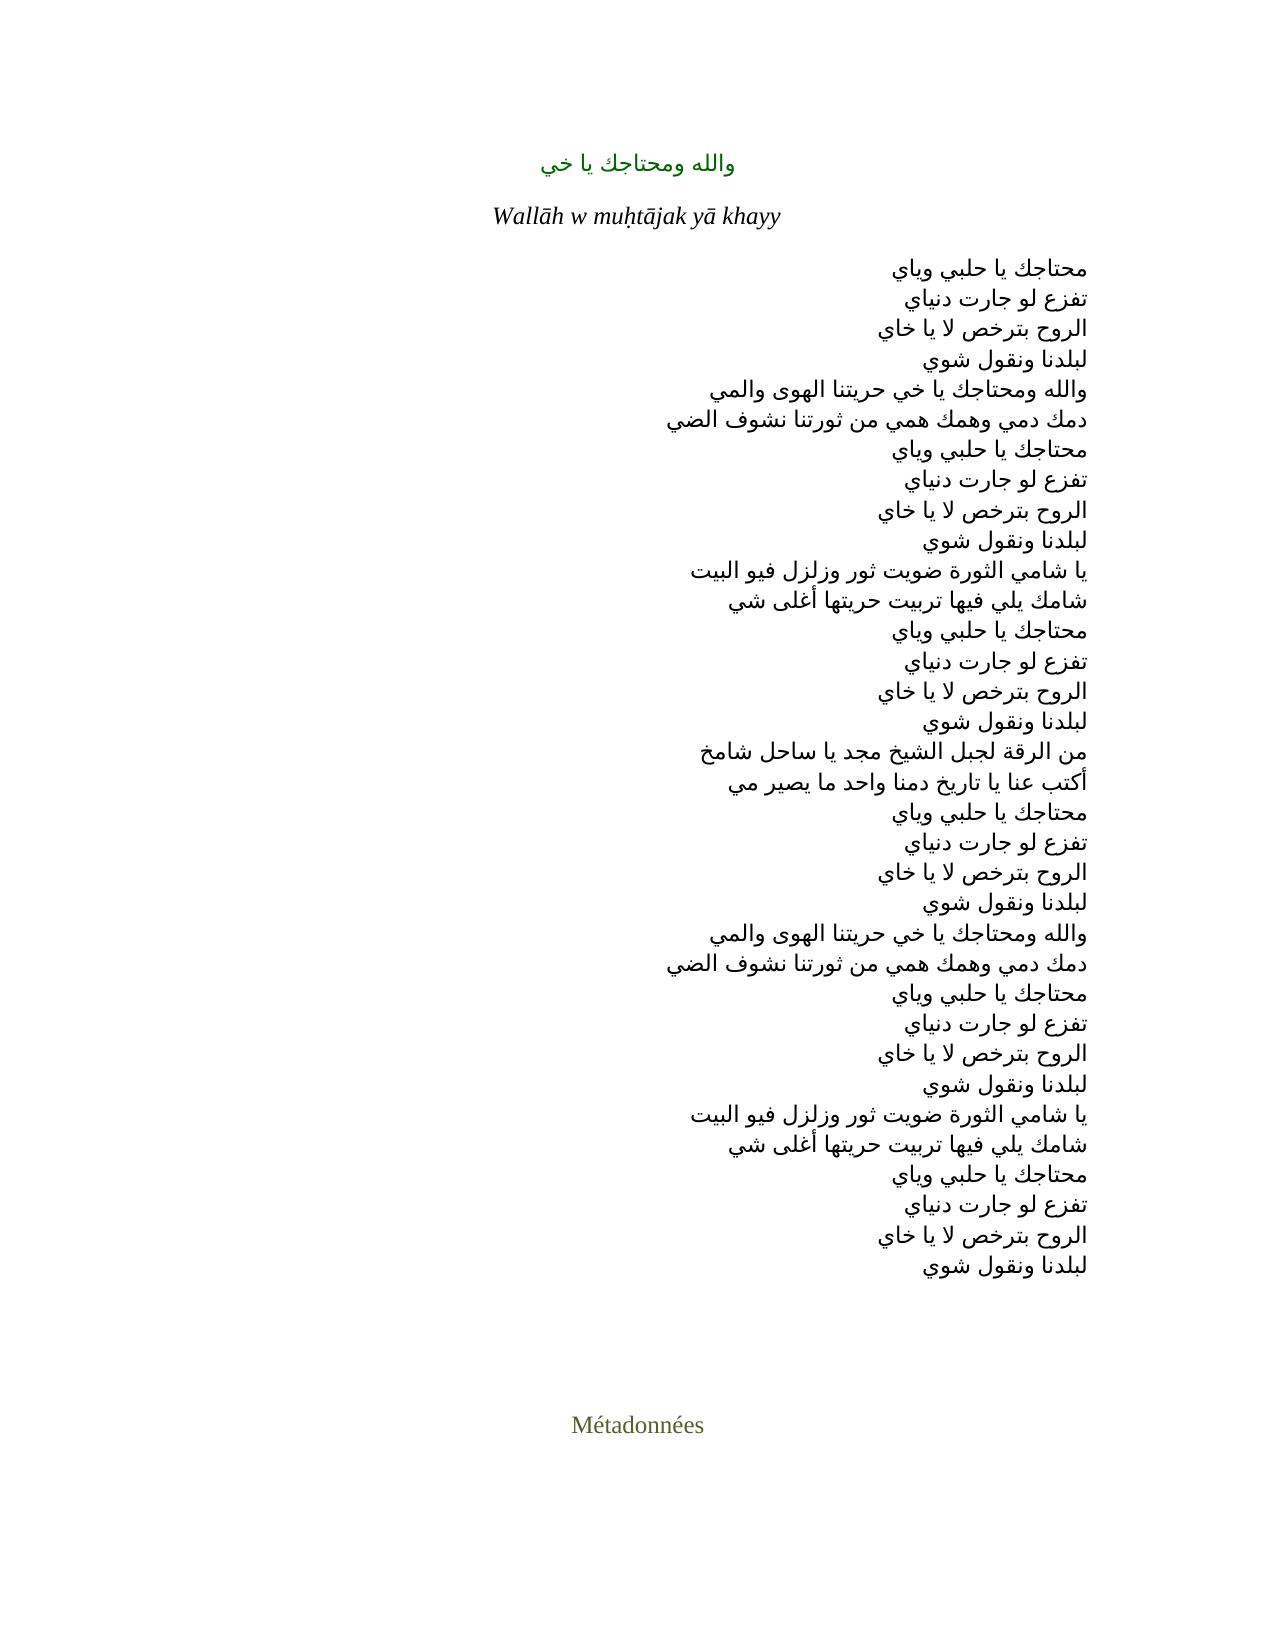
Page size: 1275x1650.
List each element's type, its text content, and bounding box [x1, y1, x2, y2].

text محتاجك يا حلبي وياي تفزع لو جارت دنياي الروح بترخص لا يا خاي لبلدنا ونقول شوي والله ومحتاجك يا خي حريتنا الهوى والمي دمك دمي وهمك همي من ثورتنا نشوف الضي محتاجك يا حلبي وياي تفزع لو جارت دنياي الروح بترخص لا يا خاي لبلدنا ونقول شوي يا شامي الثورة ضويت ثور وزلزل فيو البيت شامك يلي فيها تربيت حريتها أغلى شي محتاجك يا حلبي وياي تفزع لو جارت دنياي الروح بترخص لا يا خاي لبلدنا ونقول شوي من الرقة لجبل الشيخ مجد يا ساحل شامخ أكتب عنا يا تاريخ دمنا واحد ما يصير مي محتاجك يا حلبي وياي تفزع لو جارت دنياي الروح بترخص لا يا خاي لبلدنا ونقول شوي والله ومحتاجك يا خي حريتنا الهوى والمي دمك دمي وهمك همي من ثورتنا نشوف الضي محتاجك يا حلبي وياي تفزع لو جارت دنياي الروح بترخص لا يا خاي لبلدنا ونقول شوي يا شامي الثورة ضويت ثور وزلزل فيو البيت شامك يلي فيها تربيت حريتها أغلى شي محتاجك يا حلبي وياي تفزع لو جارت دنياي الروح بترخص لا يا خاي لبلدنا ونقول شوي [187, 255, 1087, 1278]
text والله ومحتاجك يا خي [187, 150, 1087, 176]
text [187, 1411, 1087, 1472]
text Wallāh w muḥtājak yā khayy [187, 201, 1087, 230]
